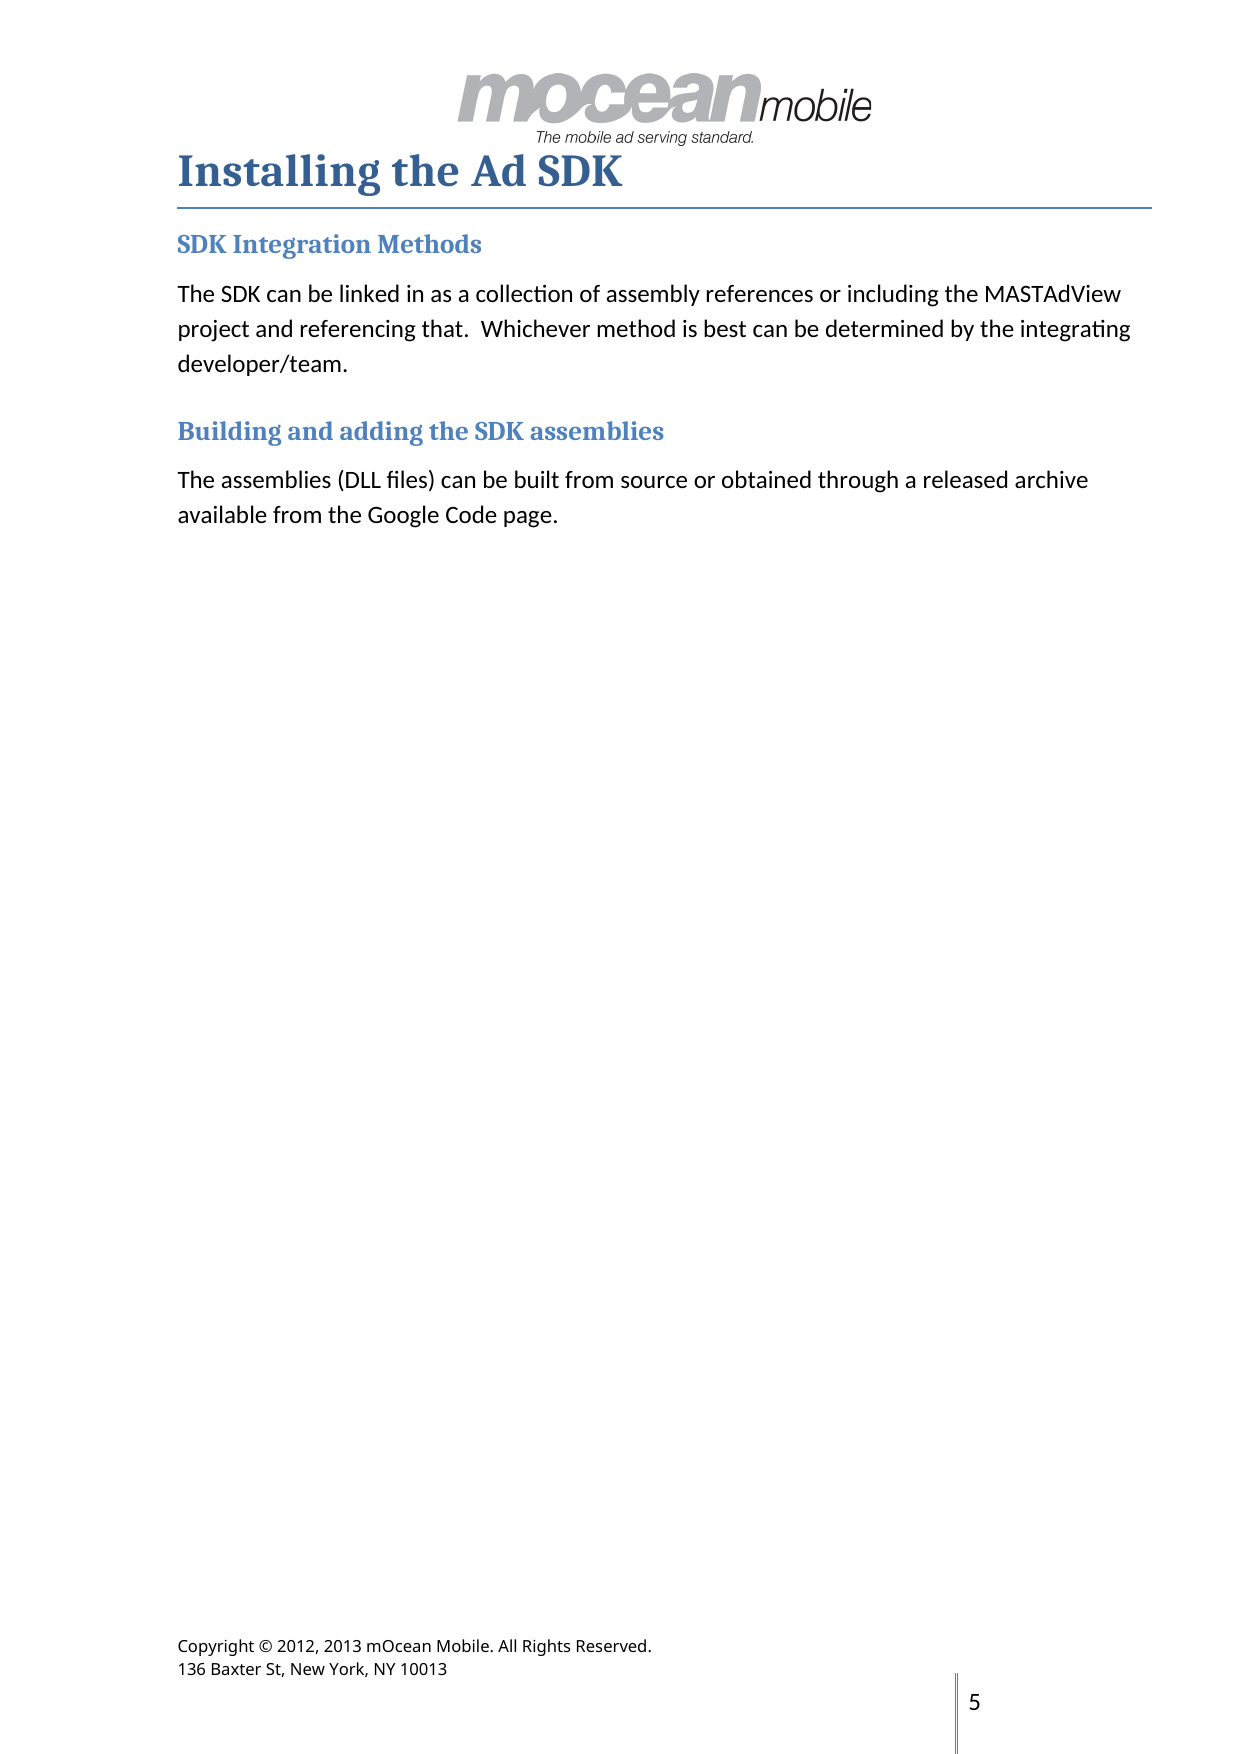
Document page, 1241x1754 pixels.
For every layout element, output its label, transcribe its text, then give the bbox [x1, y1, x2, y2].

text The assemblies (DLL files) can be built from source or obtained through a released archive available from the Google Code page. [177, 464, 1152, 530]
subtitle Building and adding the SDK assemblies [177, 416, 1152, 447]
subtitle Installing the Ad SDK [177, 146, 1152, 207]
text The SDK can be linked in as a collection of assembly references or including the MASTAdView project and referencing that. Whichever method is best can be determined by the integrating developer/team. [177, 278, 1152, 378]
picture [457, 73, 872, 146]
subtitle SDK Integration Methods [177, 229, 1152, 261]
